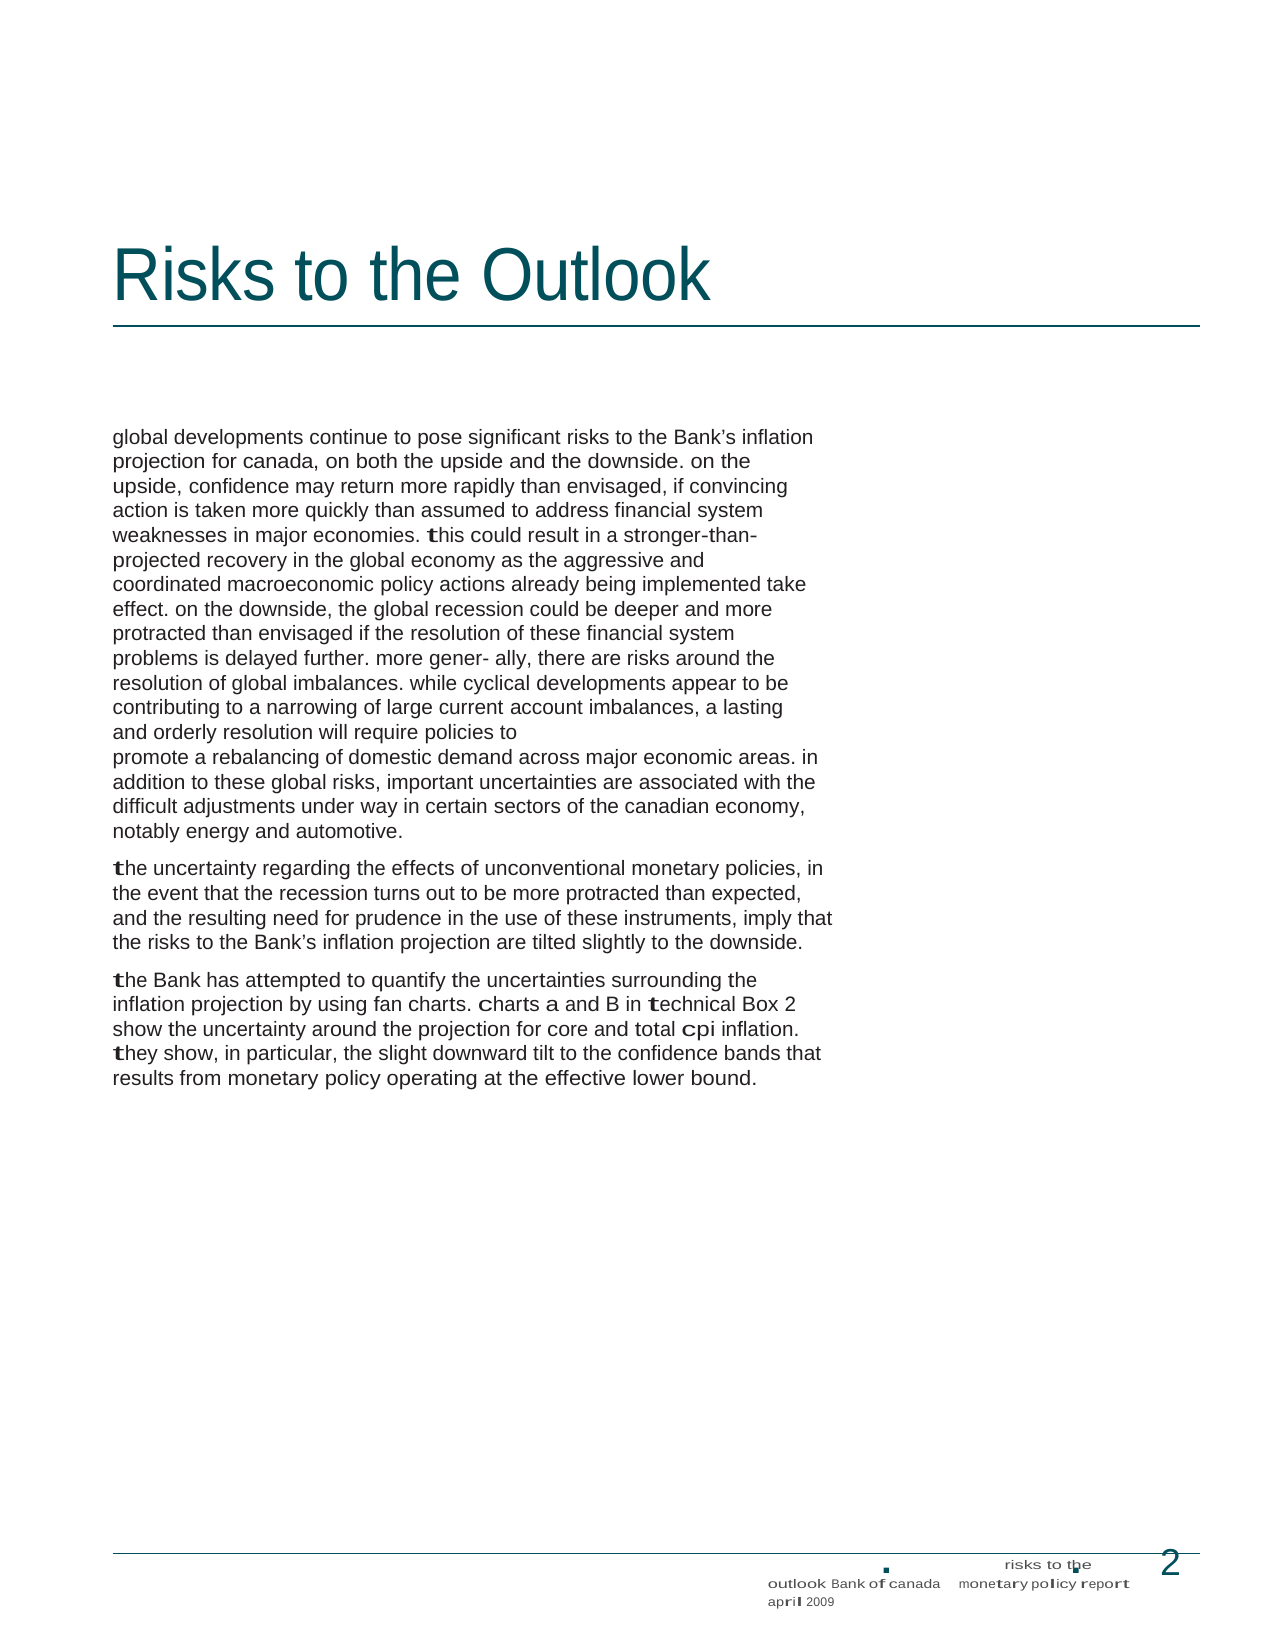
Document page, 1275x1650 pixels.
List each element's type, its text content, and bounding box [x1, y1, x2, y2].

subtitle Risks to the Outlook [112, 229, 1212, 316]
text promote a rebalancing of domestic demand across major economic areas. in addition to these global risks, important uncertainties are associated with the difficult adjustments under way in certain sectors of the canadian economy, notably energy and automotive. [112, 745, 821, 843]
text global developments continue to pose significant risks to the Bank’s inflation projection for canada, on both the upside and the downside. on the upside, confidence may return more rapidly than envisaged, if convincing action is taken more quickly than assumed to address financial system weaknesses in major economies. this could result in a stronger-than-projected recovery in the global economy as the aggressive and coordinated macroeconomic policy actions already being implemented take effect. on the downside, the global recession could be deeper and more protracted than envisaged if the resolution of these financial system problems is delayed further. more gener- ally, there are risks around the resolution of global imbalances. while cyclical developments appear to be contributing to a narrowing of large current account imbalances, a lasting and orderly resolution will require policies to [112, 424, 817, 743]
text risks to the outlook Bank of canada monetary policy report april 2009 [768, 1558, 1153, 1609]
text the Bank has attempted to quantify the uncertainties surrounding the inflation projection by using fan charts. charts a and B in technical Box 2 show the uncertainty around the projection for core and total cpi inflation. they show, in particular, the slight downward tilt to the confidence bands that results from monetary policy operating at the effective lower bound. [112, 967, 827, 1090]
text the uncertainty regarding the effects of unconventional monetary policies, in the event that the recession turns out to be more protracted than expected, and the resulting need for prudence in the use of these instruments, imply that the risks to the Bank’s inflation projection are tilted slightly to the downside. [112, 856, 835, 954]
